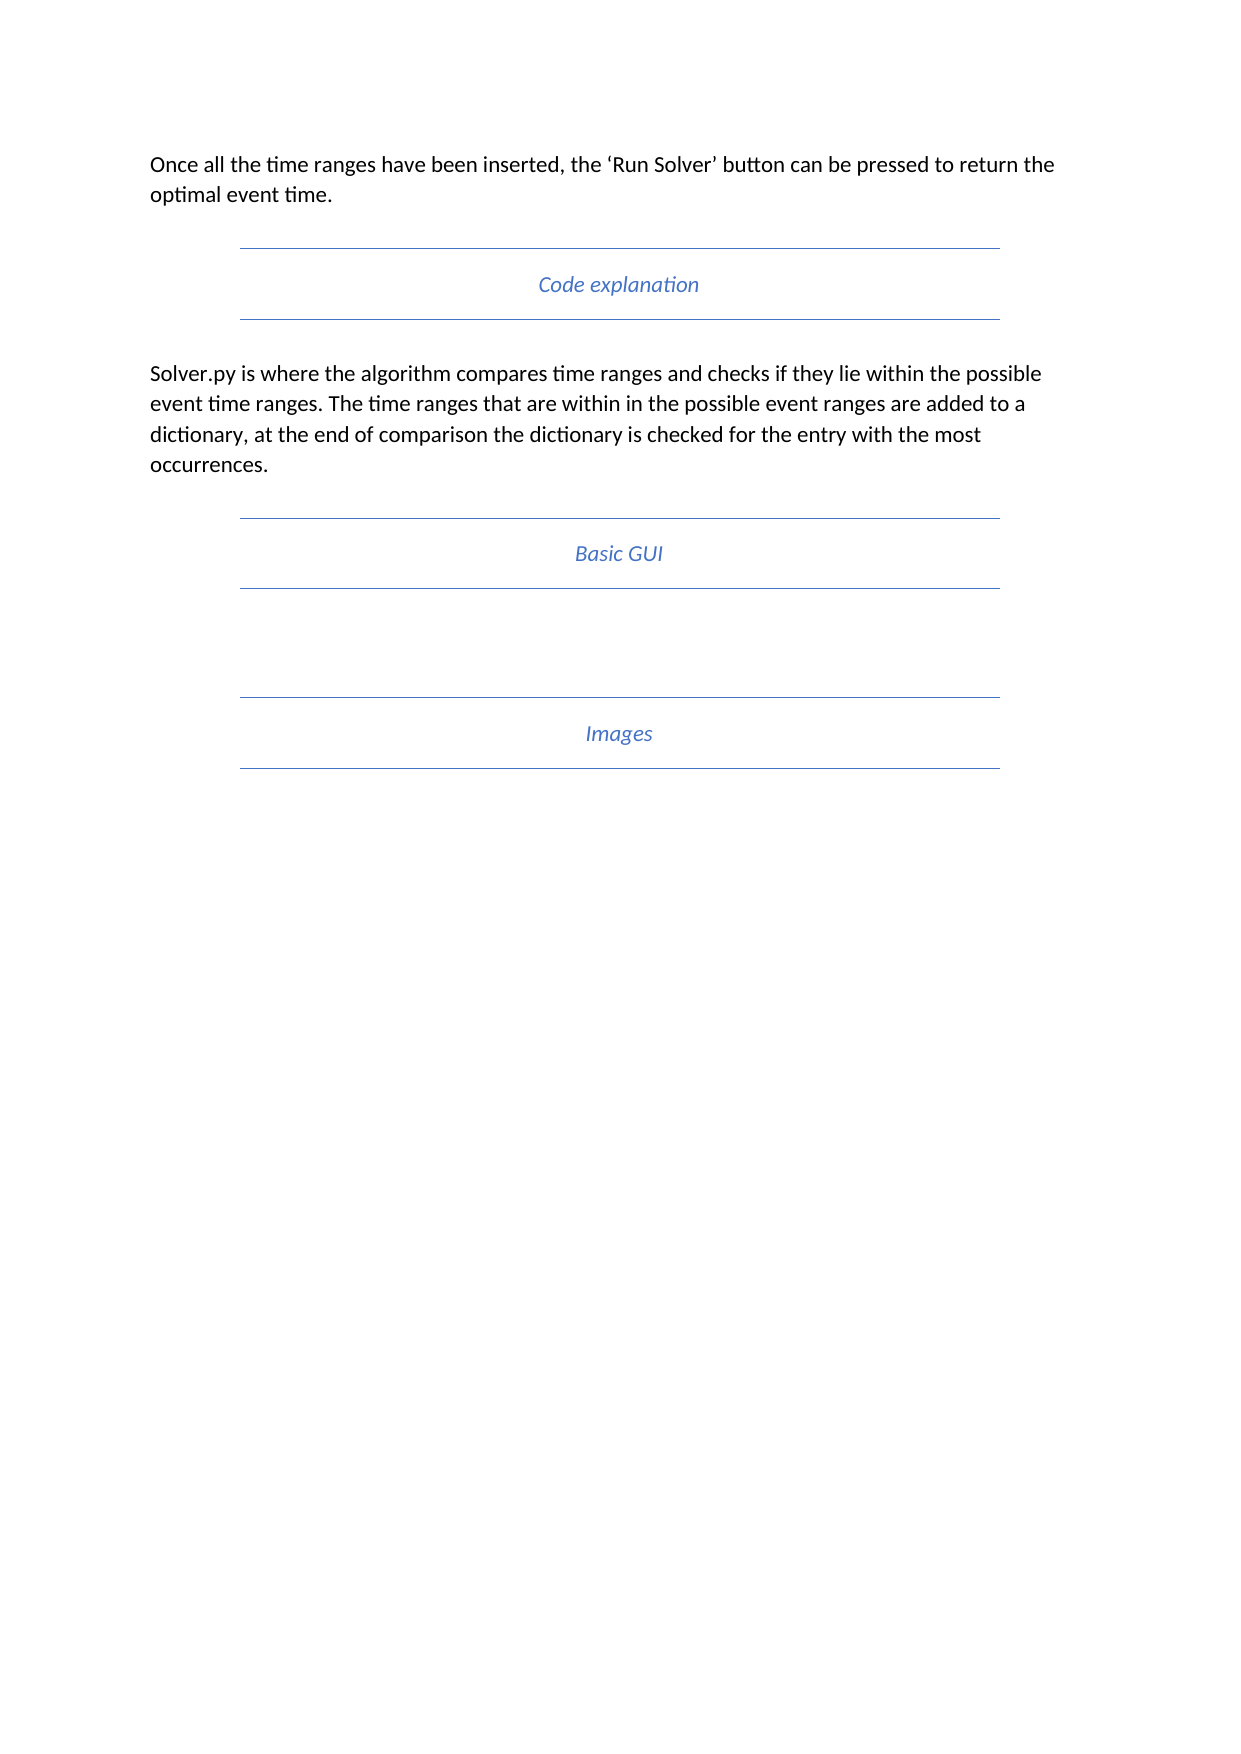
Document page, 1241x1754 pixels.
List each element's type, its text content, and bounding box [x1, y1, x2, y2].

text Once all the time ranges have been inserted, the ‘Run Solver’ button can be pressed to return the optimal event time. [150, 150, 1090, 208]
text Solver.py is where the algorithm compares time ranges and checks if they lie within the possible event time ranges. The time ranges that are within in the possible event ranges are added to a dictionary, at the end of comparison the dictionary is checked for the entry with the most occurrences. [150, 359, 1090, 478]
text Images [240, 698, 1000, 768]
text Basic GUI [240, 519, 1000, 588]
text Code explanation [240, 249, 1000, 319]
